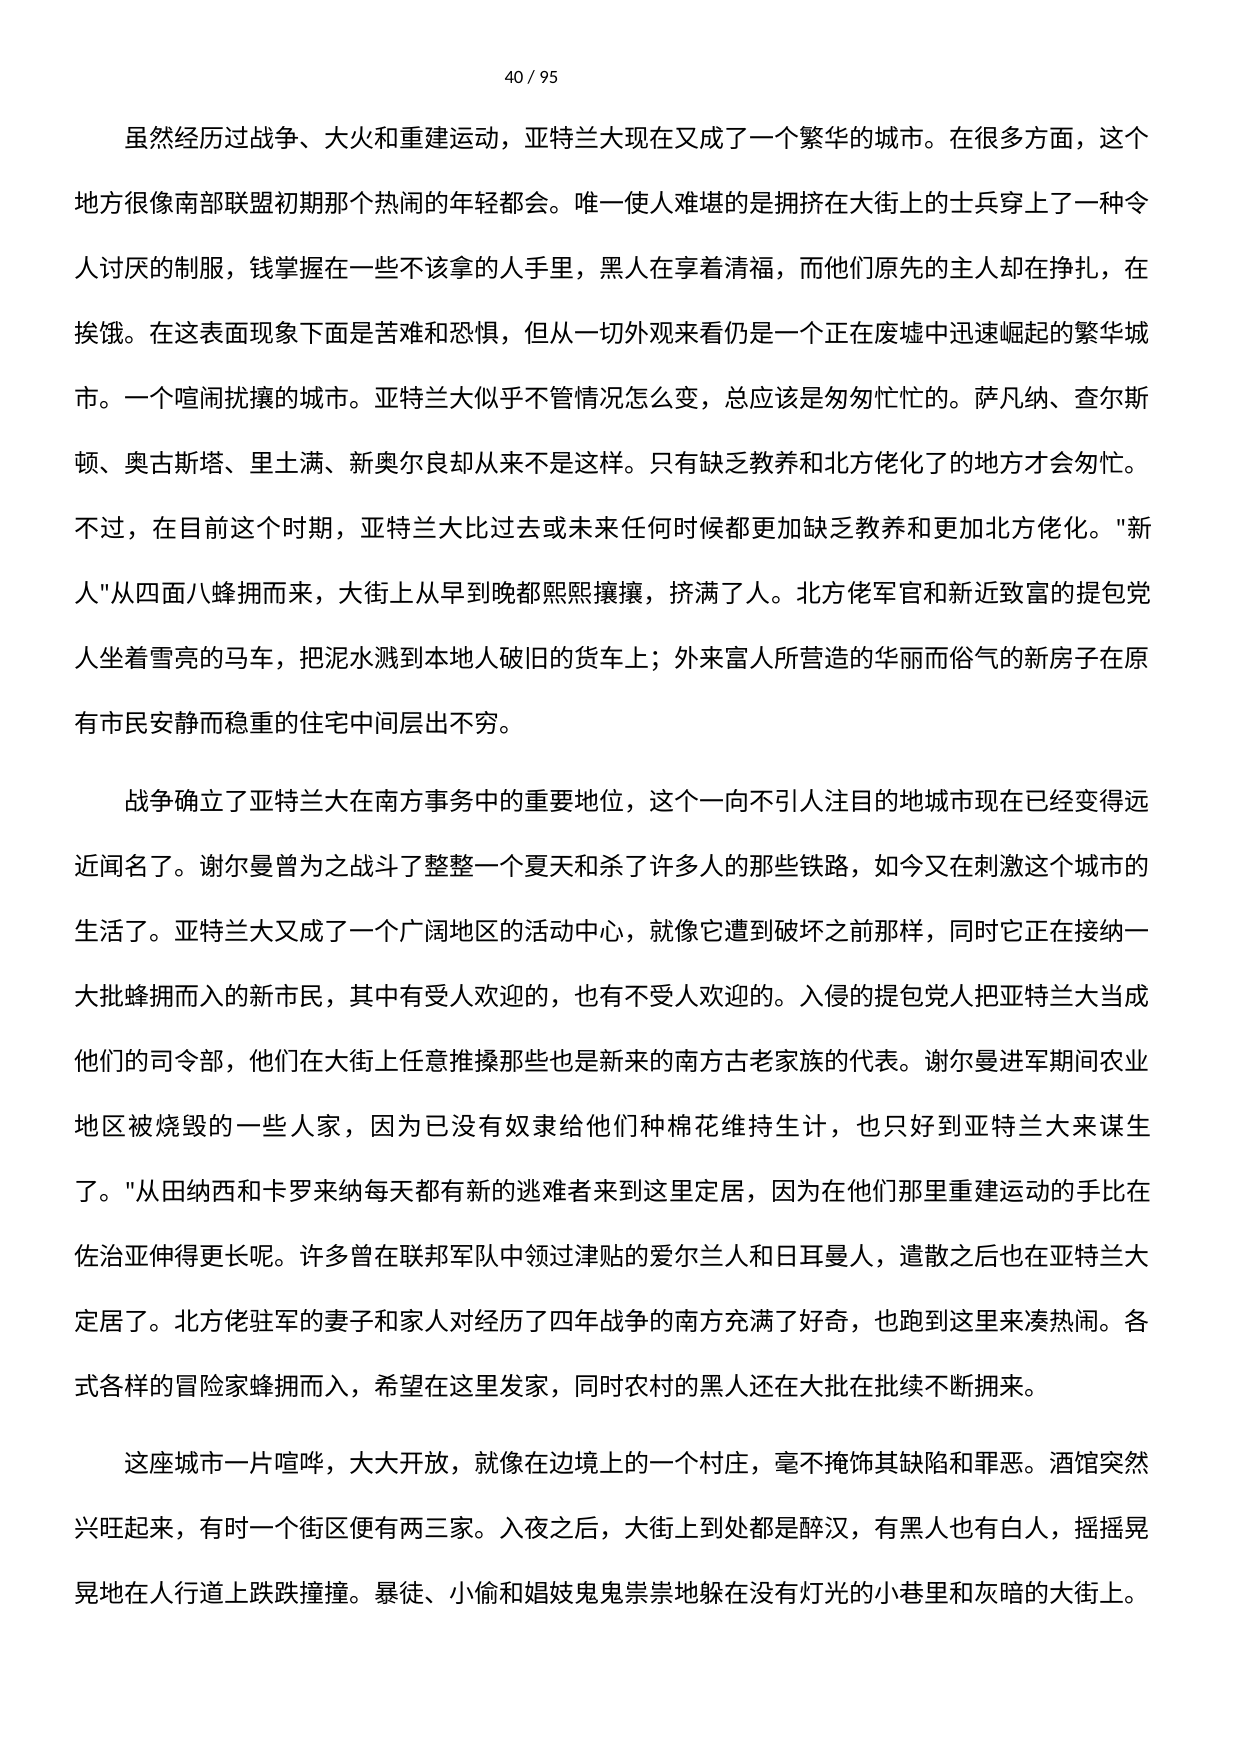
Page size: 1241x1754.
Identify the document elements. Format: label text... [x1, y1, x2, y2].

text 虽然经历过战争、大火和重建运动，亚特兰大现在又成了一个繁华的城市。在很多方面，这个地方很像南部联盟初期那个热闹的年轻都会。唯一使人难堪的是拥挤在大街上的士兵穿上了一种令人讨厌的制服，钱掌握在一些不该拿的人手里，黑人在享着清福，而他们原先的主人却在挣扎，在挨饿。在这表面现象下面是苦难和恐惧，但从一切外观来看仍是一个正在废墟中迅速崛起的繁华城市。一个喧闹扰攘的城市。亚特兰大似乎不管情况怎么变，总应该是匆匆忙忙的。萨凡纳、查尔斯顿、奥古斯塔、里土满、新奥尔良却从来不是这样。只有缺乏教养和北方佬化了的地方才会匆忙。不过，在目前这个时期，亚特兰大比过去或未来任何时候都更加缺乏教养和更加北方佬化。"新人"从四面八蜂拥而来，大街上从早到晚都熙熙攘攘，挤满了人。北方佬军官和新近致富的提包党人坐着雪亮的马车，把泥水溅到本地人破旧的货车上；外来富人所营造的华丽而俗气的新房子在原有市民安静而稳重的住宅中间层出不穷。 [74, 104, 1152, 754]
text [74, 1429, 1152, 1624]
text 战争确立了亚特兰大在南方事务中的重要地位，这个一向不引人注目的地城市现在已经变得远近闻名了。谢尔曼曾为之战斗了整整一个夏天和杀了许多人的那些铁路，如今又在刺激这个城市的生活了。亚特兰大又成了一个广阔地区的活动中心，就像它遭到破坏之前那样，同时它正在接纳一大批蜂拥而入的新市民，其中有受人欢迎的，也有不受人欢迎的。入侵的提包党人把亚特兰大当成他们的司令部，他们在大街上任意推搡那些也是新来的南方古老家族的代表。谢尔曼进军期间农业地区被烧毁的一些人家，因为已没有奴隶给他们种棉花维持生计，也只好到亚特兰大来谋生了。"从田纳西和卡罗来纳每天都有新的逃难者来到这里定居，因为在他们那里重建运动的手比在佐治亚伸得更长呢。许多曾在联邦军队中领过津贴的爱尔兰人和日耳曼人，遣散之后也在亚特兰大定居了。北方佬驻军的妻子和家人对经历了四年战争的南方充满了好奇，也跑到这里来凑热闹。各式各样的冒险家蜂拥而入，希望在这里发家，同时农村的黑人还在大批在批续不断拥来。 [74, 767, 1152, 1417]
